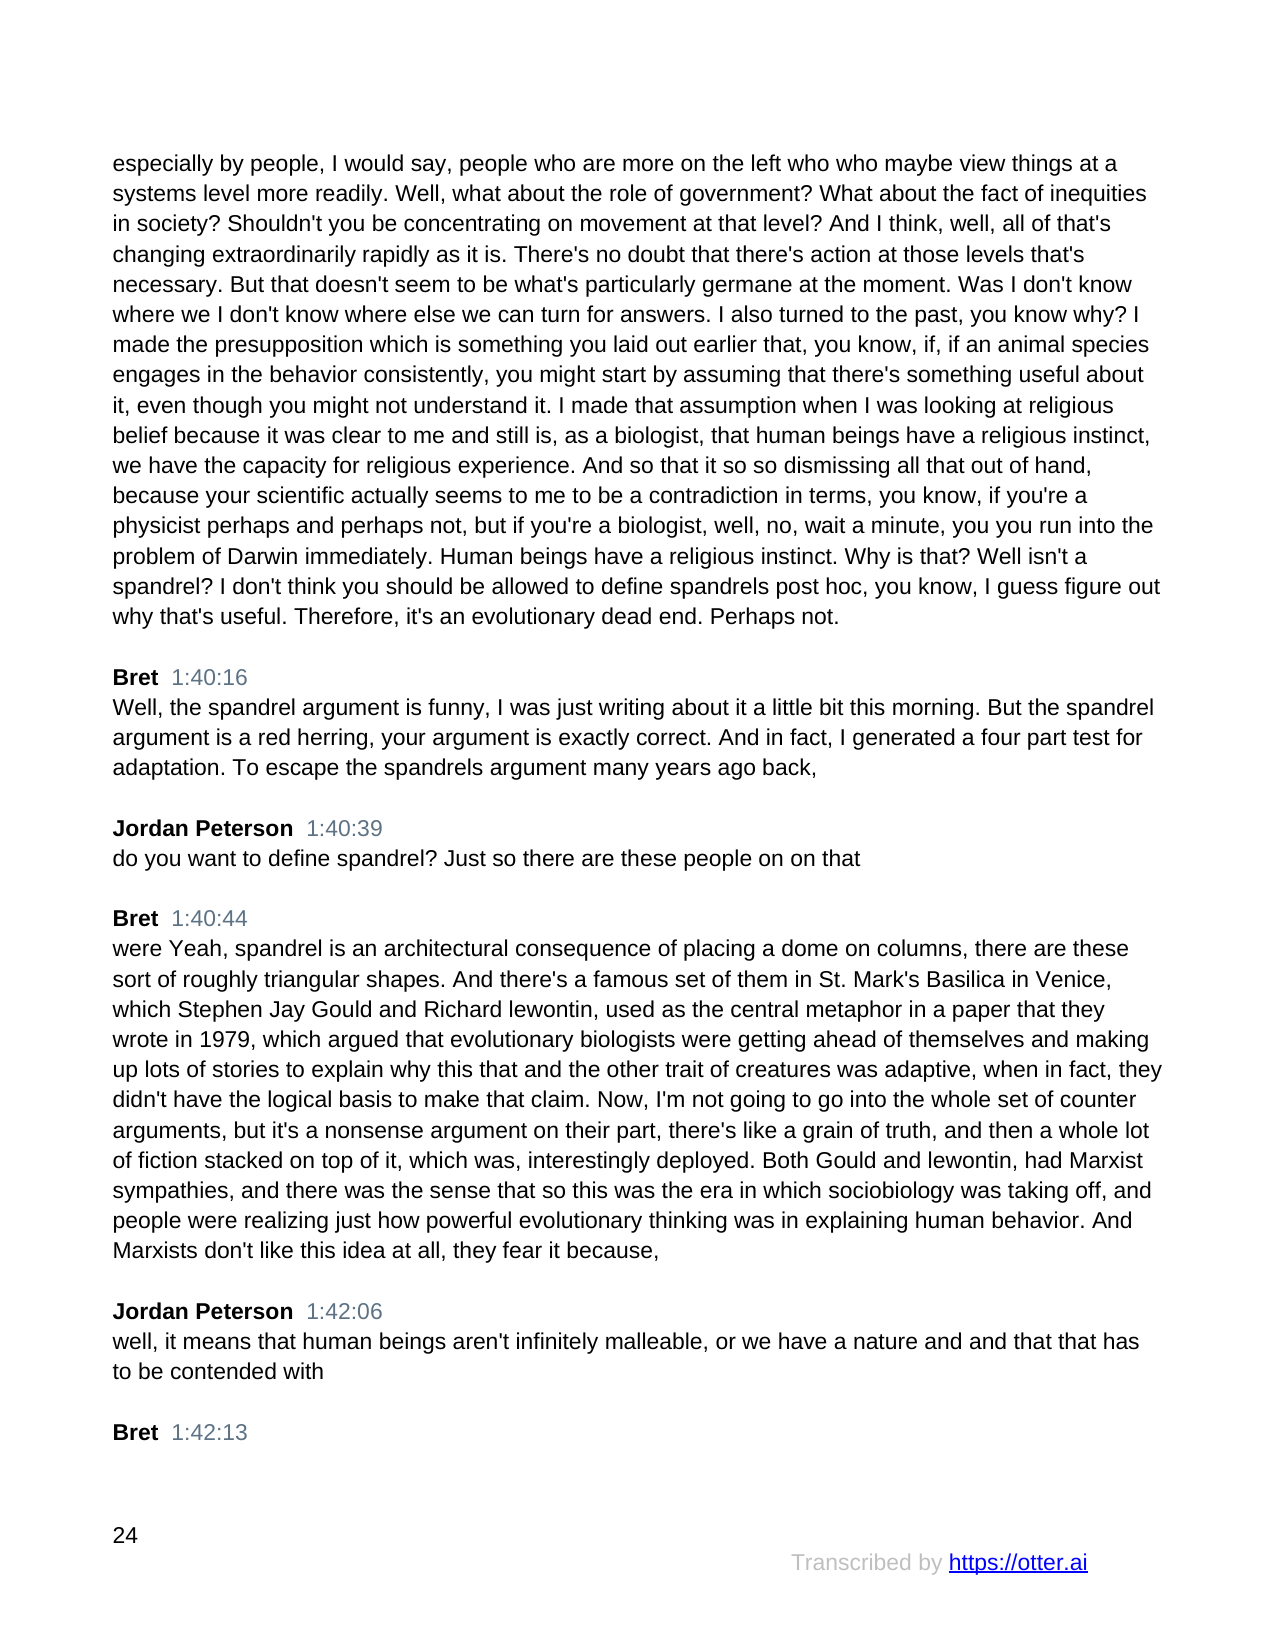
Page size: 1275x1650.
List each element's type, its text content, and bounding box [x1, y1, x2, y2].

text Bret 1:40:16 [112, 663, 1162, 690]
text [112, 150, 1162, 629]
text Bret 1:40:44 [112, 905, 1162, 932]
text were Yeah, spandrel is an architectural consequence of placing a dome on columns, there are these sort of roughly triangular shapes. And there's a famous set of them in St. Mark's Basilica in Venice, which Stephen Jay Gould and Richard lewontin, used as the central metaphor in a paper that they wrote in 1979, which argued that evolutionary biologists were getting ahead of themselves and making up lots of stories to explain why this that and the other trait of creatures was adaptive, when in fact, they didn't have the logical basis to make that claim. Now, I'm not going to go into the whole set of counter arguments, but it's a nonsense argument on their part, there's like a grain of truth, and then a whole lot of fiction stacked on top of it, which was, interestingly deployed. Both Gould and lewontin, had Marxist sympathies, and there was the sense that so this was the era in which sociobiology was taking off, and people were realizing just how powerful evolutionary thinking was in explaining human behavior. And Marxists don't like this idea at all, they fear it because, [112, 935, 1162, 1264]
text do you want to define spandrel? Just so there are these people on on that [112, 845, 1162, 871]
text Jordan Peterson 1:40:39 [112, 814, 1162, 841]
text well, it means that human beings aren't infinitely malleable, or we have a nature and and that that has to be contended with [112, 1328, 1162, 1385]
text Well, the spandrel argument is funny, I was just writing about it a little bit this morning. But the spandrel argument is a red herring, your argument is exactly correct. And in fact, I generated a four part test for adaptation. To escape the spandrels argument many years ago back, [112, 694, 1162, 781]
text Bret 1:42:13 [112, 1419, 1162, 1445]
text Jordan Peterson 1:42:06 [112, 1298, 1162, 1324]
